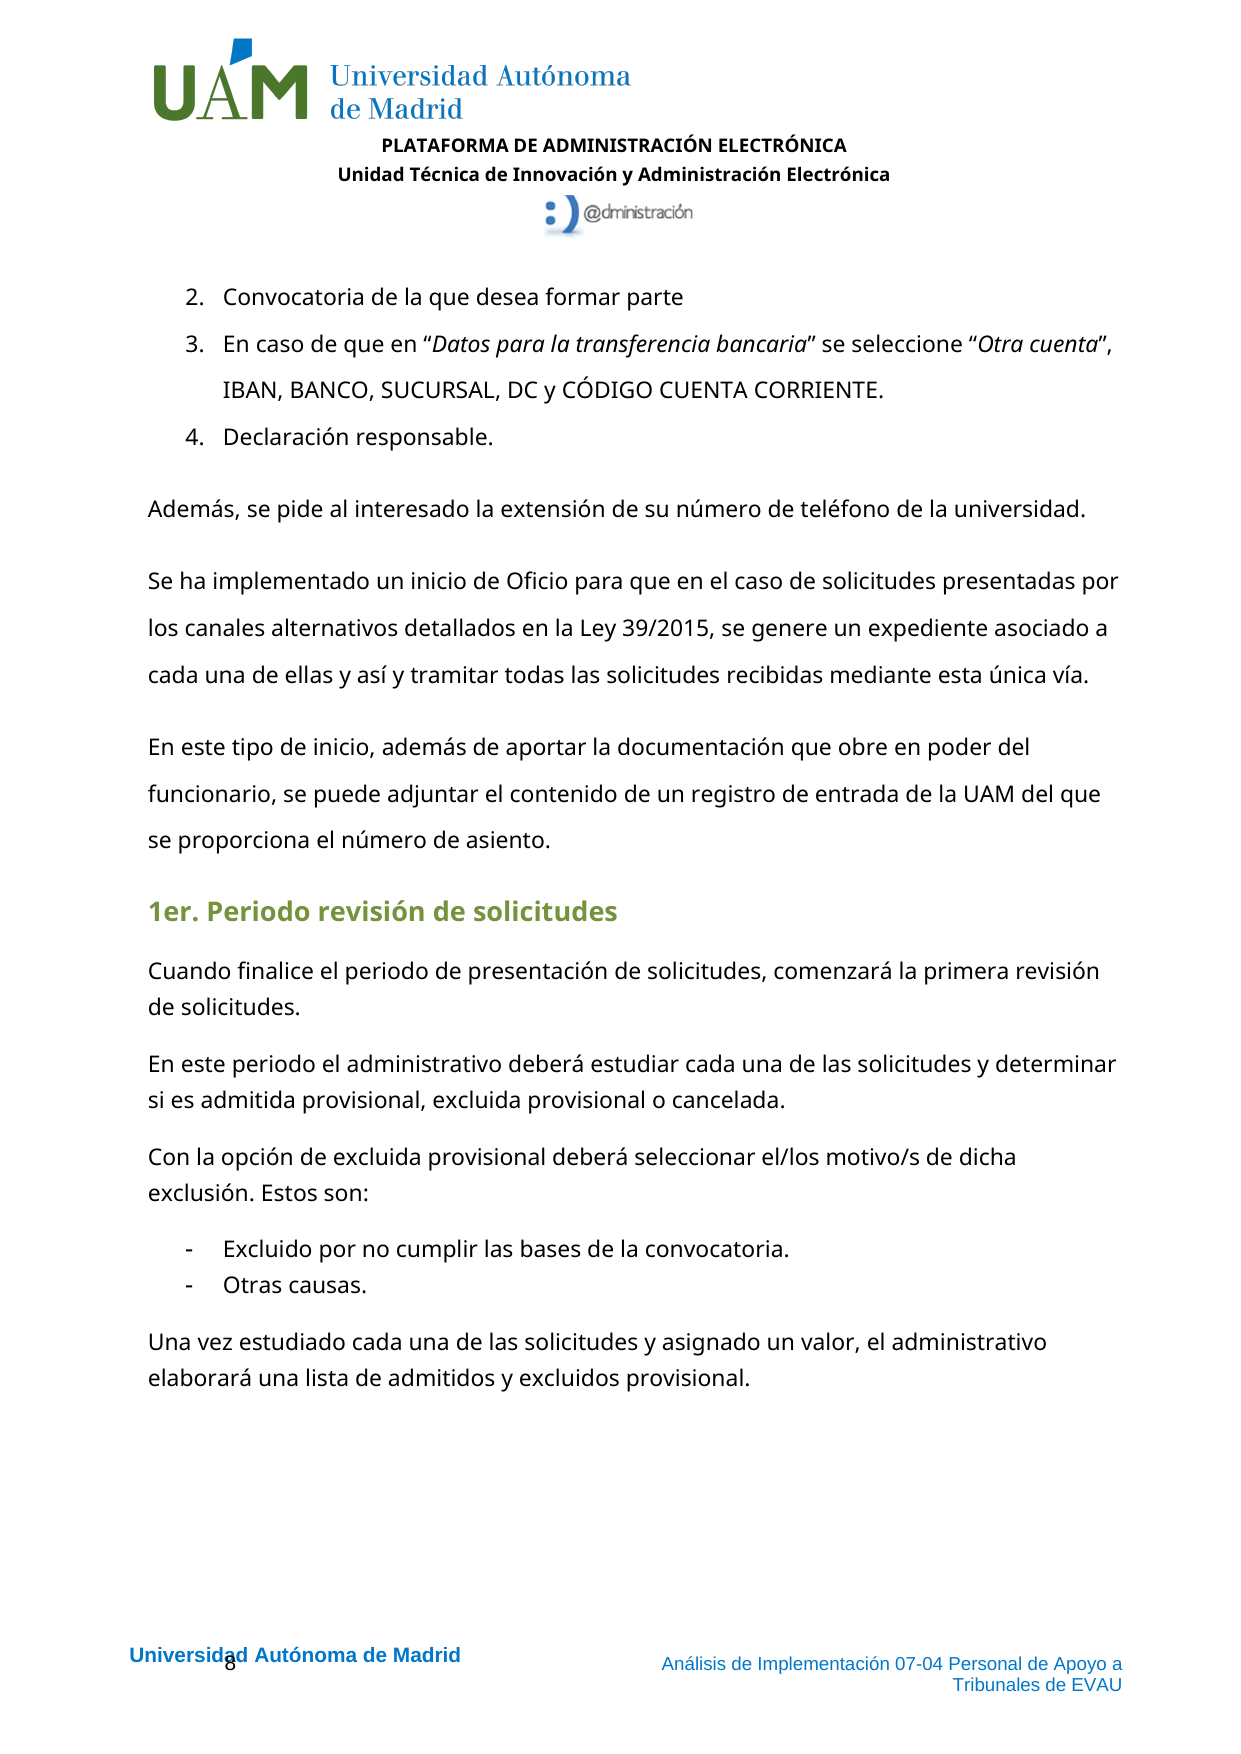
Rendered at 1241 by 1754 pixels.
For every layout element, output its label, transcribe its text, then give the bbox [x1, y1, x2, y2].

text Se ha implementado un inicio de Oficio para que en el caso de solicitudes presentadas por los canales alternativos detallados en la Ley 39/2015, se genere un expediente asociado a cada una de ellas y así y tramitar todas las solicitudes recibidas mediante esta única vía. [148, 565, 1122, 690]
text Con la opción de excluida provisional deberá seleccionar el/los motivo/s de dicha exclusión. Estos son: [148, 1141, 1122, 1208]
text En este periodo el administrativo deberá estudiar cada una de las solicitudes y determinar si es admitida provisional, excluida provisional o cancelada. [148, 1048, 1122, 1115]
text Además, se pide al interesado la extensión de su número de teléfono de la universidad. [148, 493, 1122, 524]
list Excluido por no cumplir las bases de la convocatoria. [185, 1233, 1122, 1265]
picture [543, 196, 698, 238]
subtitle 1er. Periodo revisión de solicitudes [148, 892, 1122, 929]
list Declaración responsable. [185, 421, 1122, 452]
text Una vez estudiado cada una de las solicitudes y asignado un valor, el administrativo elaborará una lista de admitidos y excluidos provisional. [148, 1326, 1122, 1393]
text Cuando finalice el periodo de presentación de solicitudes, comenzará la primera revisión de solicitudes. [148, 955, 1122, 1022]
text En este tipo de inicio, además de aportar la documentación que obre en poder del funcionario, se puede adjuntar el contenido de un registro de entrada de la UAM del que se proporciona el número de asiento. [148, 731, 1122, 856]
list Otras causas. [185, 1269, 1122, 1301]
list Convocatoria de la que desea formar parte [185, 281, 1122, 312]
list En caso de que en “Datos para la transferencia bancaria” se seleccione “Otra cuenta”, IBAN, BANCO, SUCURSAL, DC y CÓDIGO CUENTA CORRIENTE. [185, 327, 1122, 406]
